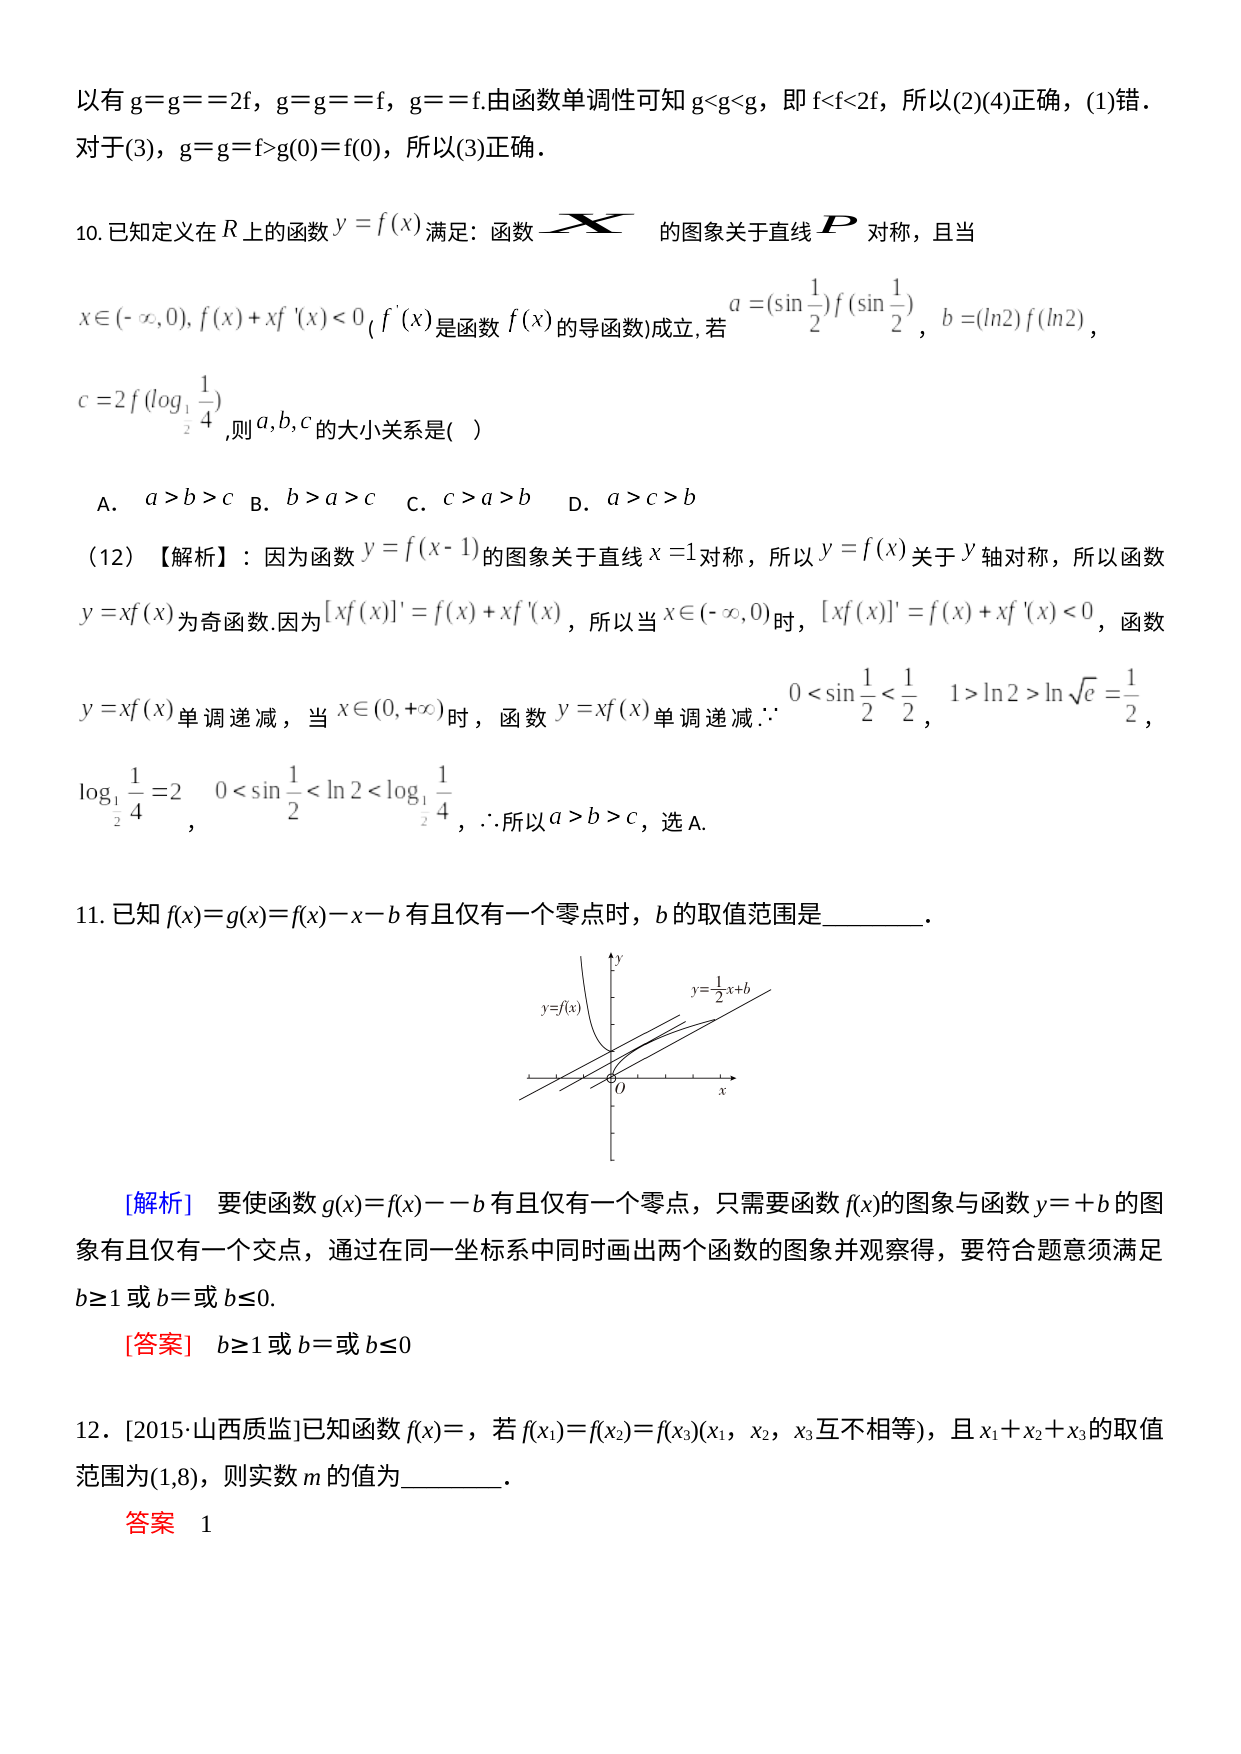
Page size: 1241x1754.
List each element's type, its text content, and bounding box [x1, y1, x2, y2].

picture [507, 941, 783, 1175]
text [答案] b≥1或b＝或b≤0 [75, 1325, 1165, 1361]
text 10. 已知定义在上的函数满足：函数的图象关于直线对称，且当(是函数的导函数)成立, 若，，,则的大小关系是( ） [75, 207, 1165, 467]
text A． B． C． D． [97, 467, 1165, 532]
text 答案 1 [75, 1503, 1165, 1539]
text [75, 81, 1165, 164]
text 11. 已知f(x)＝g(x)＝f(x)－x－b有且仅有一个零点时，b的取值范围是________． [75, 895, 1165, 931]
text （12）【解析】：因为函数的图象关于直线对称，所以关于轴对称，所以函数为奇函数.因为，所以当时，，函数单调递减，当时，函数单调递减.，，， ，所以，选 A. [75, 532, 1165, 857]
text 12．[2015·山西质监]已知函数f(x)＝，若f(x1)＝f(x2)＝f(x3)(x1，x2，x3互不相等)，且x1＋x2＋x3的取值范围为(1,8)，则实数m的值为________． [75, 1409, 1165, 1492]
text [解析] 要使函数g(x)＝f(x)－－b有且仅有一个零点，只需要函数f(x)的图象与函数y＝＋b的图象有且仅有一个交点，通过在同一坐标系中同时画出两个函数的图象并观察得，要符合题意须满足b≥1或b＝或b≤0. [75, 1183, 1165, 1314]
